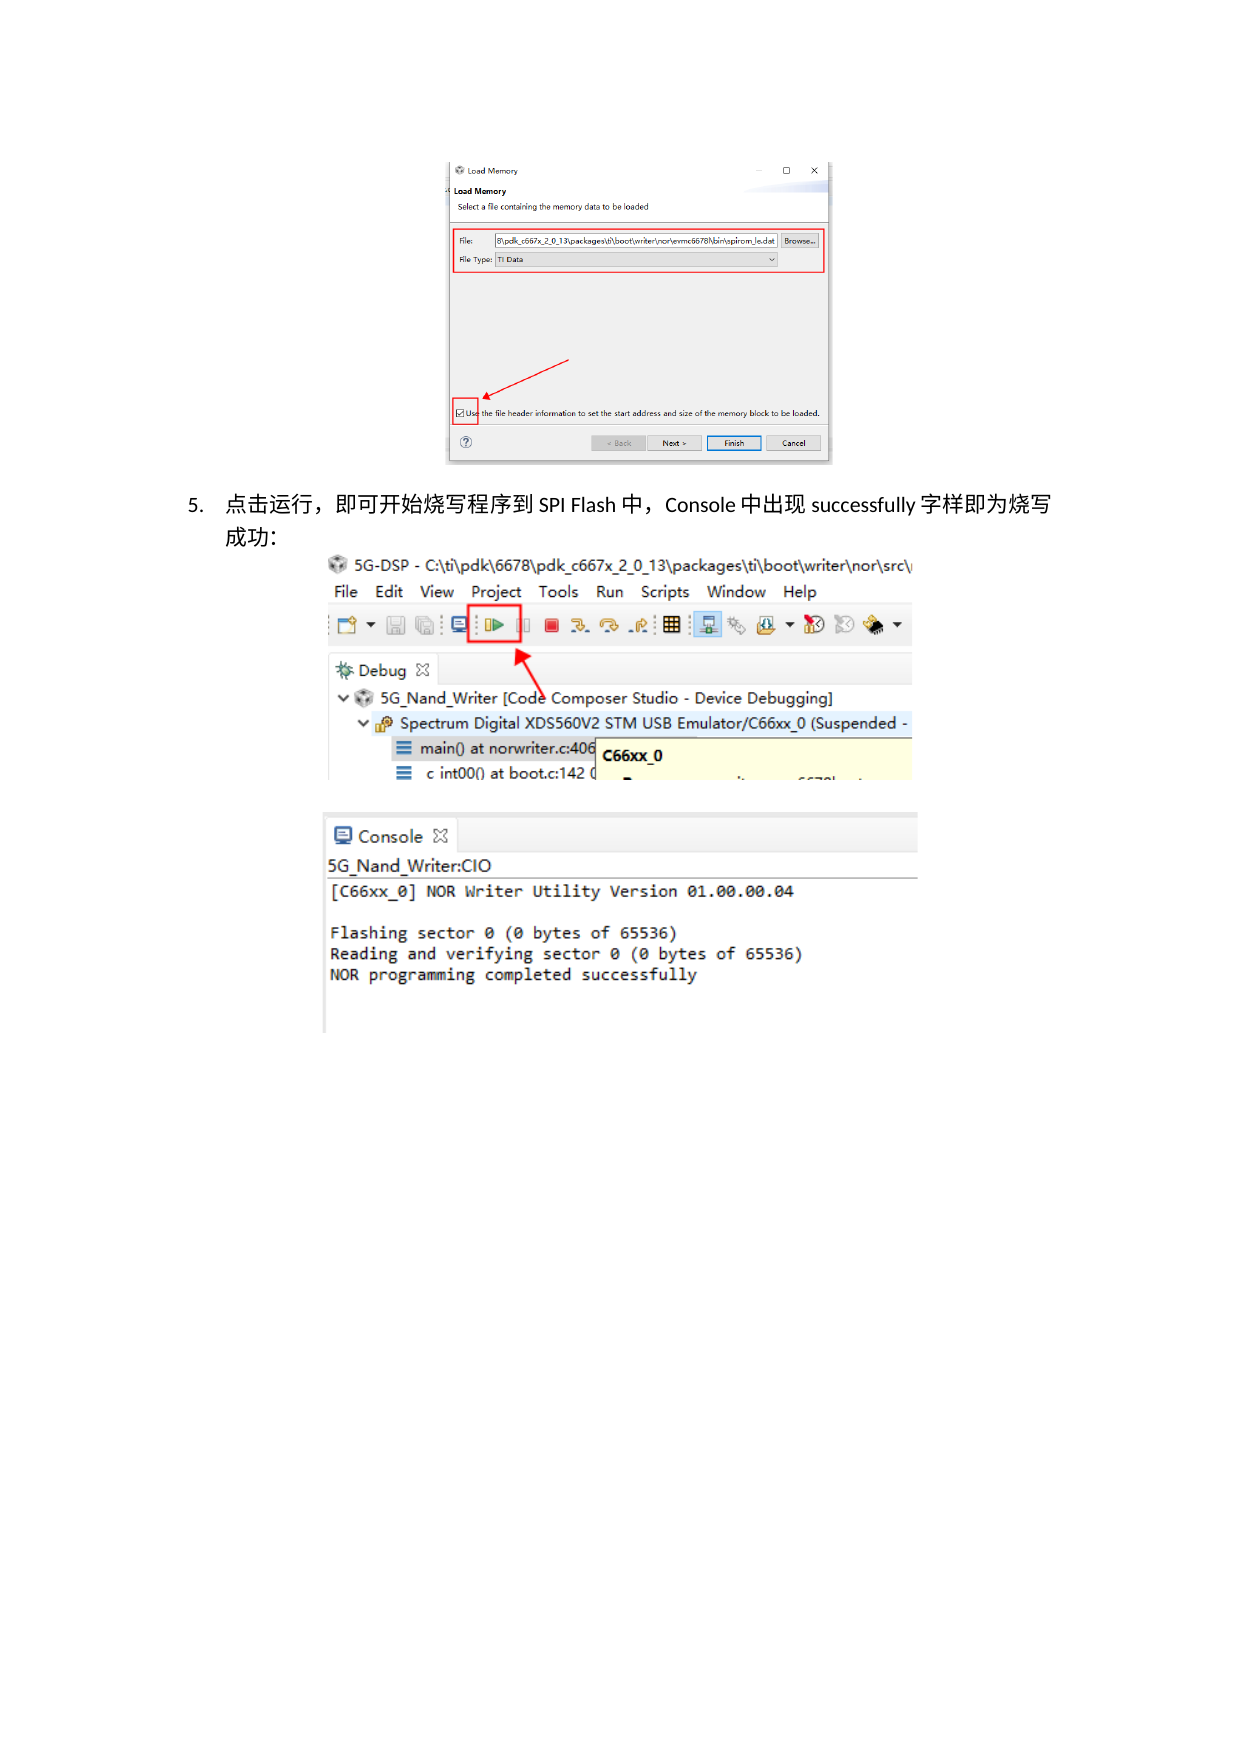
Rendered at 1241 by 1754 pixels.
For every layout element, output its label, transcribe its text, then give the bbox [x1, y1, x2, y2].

picture [445, 162, 833, 465]
picture [322, 812, 918, 1033]
picture [328, 552, 913, 780]
list 点击运行，即可开始烧写程序到SPI Flash中，Console中出现successfully字样即为烧写成功： [187, 487, 1053, 552]
